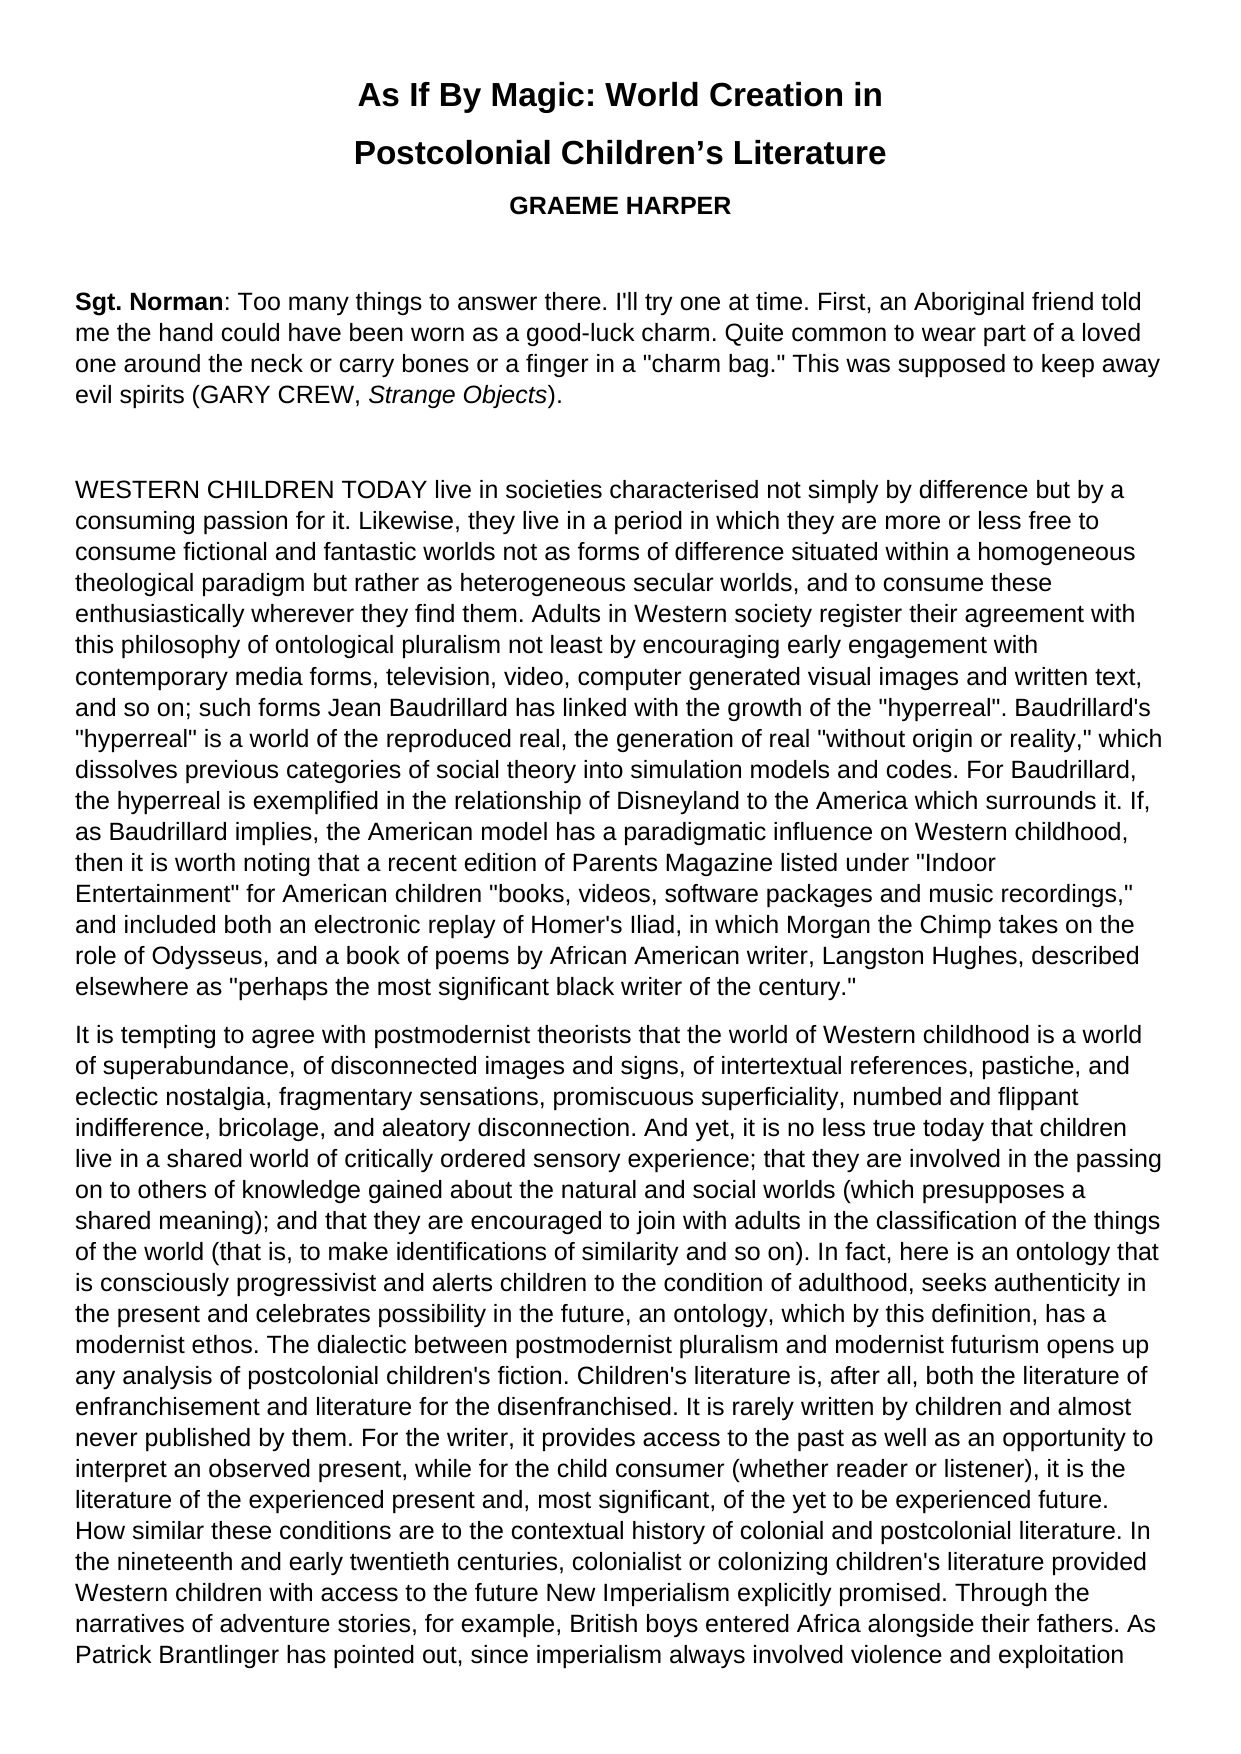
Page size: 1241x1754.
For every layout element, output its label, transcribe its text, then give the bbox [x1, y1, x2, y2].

text As If By Magic: World Creation in [75, 75, 1165, 113]
text Postcolonial Children’s Literature [75, 133, 1165, 172]
text Sgt. Norman: Too many things to answer there. I'll try one at time. First, an Aboriginal friend told me the hand could have been worn as a good-luck charm. Quite common to wear part of a loved one around the neck or carry bones or a finger in a "charm bag." This was supposed to keep away evil spirits (GARY CREW, Strange Objects). [75, 287, 1165, 408]
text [75, 1019, 1165, 1669]
text WESTERN CHILDREN TODAY live in societies characterised not simply by difference but by a consuming passion for it. Likewise, they live in a period in which they are more or less free to consume fictional and fantastic worlds not as forms of difference situated within a homogeneous theological paradigm but rather as heterogeneous secular worlds, and to consume these enthusiastically wherever they find them. Adults in Western society register their agreement with this philosophy of ontological pluralism not least by encouraging early engagement with contemporary media forms, television, video, computer generated visual images and written text, and so on; such forms Jean Baudrillard has linked with the growth of the "hyperreal". Baudrillard's "hyperreal" is a world of the reproduced real, the generation of real "without origin or reality," which dissolves previous categories of social theory into simulation models and codes. For Baudrillard, the hyperreal is exemplified in the relationship of Disneyland to the America which surrounds it. If, as Baudrillard implies, the American model has a paradigmatic influence on Western childhood, then it is worth noting that a recent edition of Parents Magazine listed under "Indoor Entertainment" for American children "books, videos, software packages and music recordings," and included both an electronic replay of Homer's Iliad, in which Morgan the Chimp takes on the role of Odysseus, and a book of poems by African American writer, Langston Hughes, described elsewhere as "perhaps the most significant black writer of the century." [75, 475, 1165, 1001]
text GRAEME HARPER [75, 191, 1165, 220]
